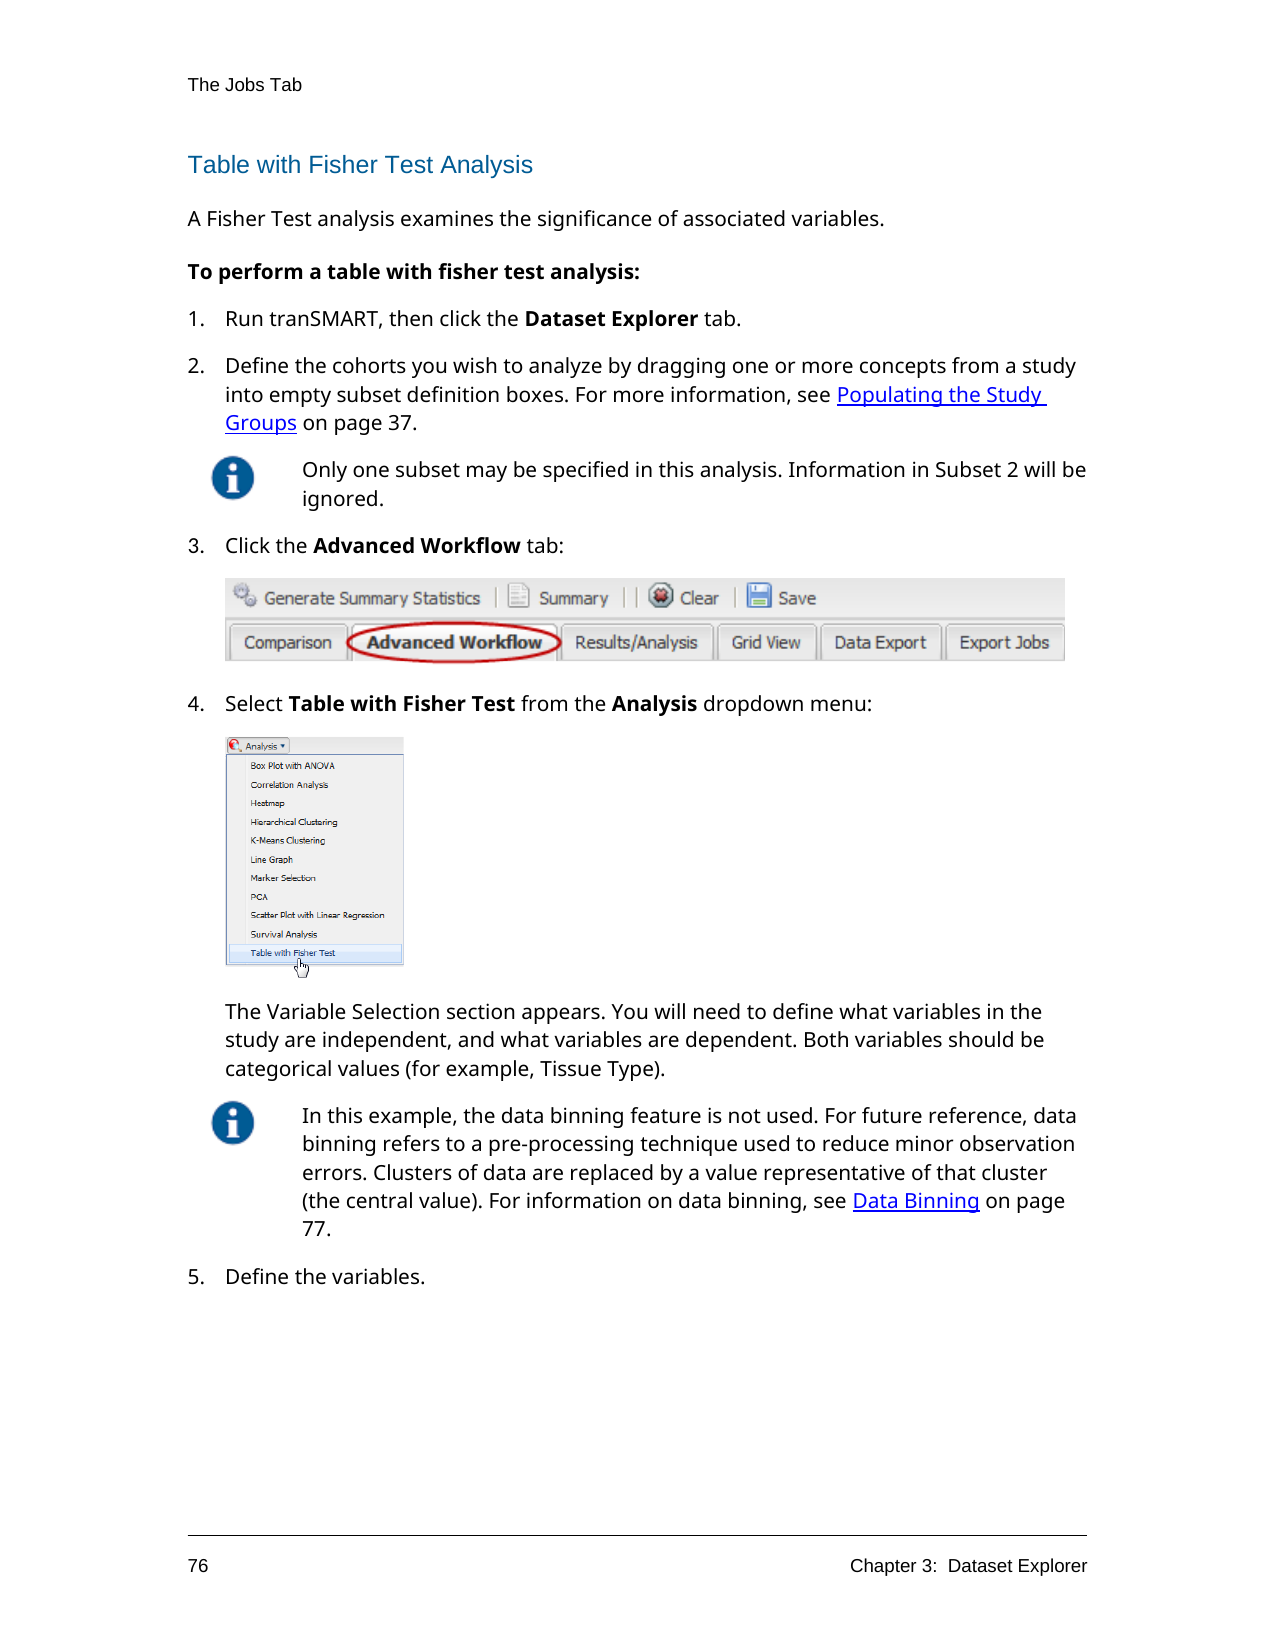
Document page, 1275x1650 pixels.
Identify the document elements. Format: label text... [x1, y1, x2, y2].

picture [225, 578, 1065, 671]
list Define the variables. [187, 1262, 1087, 1290]
list Click the Advanced Workflow tab: [187, 531, 1087, 560]
text A Fisher Test analysis examines the significance of associated variables. [187, 204, 1087, 232]
picture [225, 736, 404, 978]
picture [205, 455, 262, 501]
table_header Only one subset may be specified in this analysis. Information in Subset 2 will be ignored. [291, 456, 1099, 531]
subtitle Table with Fisher Test Analysis [187, 150, 1087, 179]
list To perform a table with fisher test analysis: [187, 257, 1087, 286]
list Run tranSMART, then click the Dataset Explorer tab. [187, 304, 1087, 333]
list The Variable Selection section appears. You will need to define what variables in the study are independent, and what variables are dependent. Both variables should be categorical values (for example, Tissue Type). [225, 997, 1087, 1082]
table_header In this example, the data binning feature is not used. For future reference, data binning refers to a pre-processing technique used to reduce minor observation errors. Clusters of data are replaced by a value representative of that cluster (the central value). For information on data binning, see Data Binning on page 74. [291, 1101, 1099, 1262]
list Define the cohorts you wish to analyze by dragging one or more concepts from a study into empty subset definition boxes. For more information, see Populating the Study Groups on page 35. [187, 352, 1087, 437]
table_header [176, 456, 291, 531]
list Select Table with Fisher Test from the Analysis dropdown menu: [187, 689, 1087, 718]
table_header [176, 1101, 291, 1262]
picture [205, 1100, 262, 1146]
